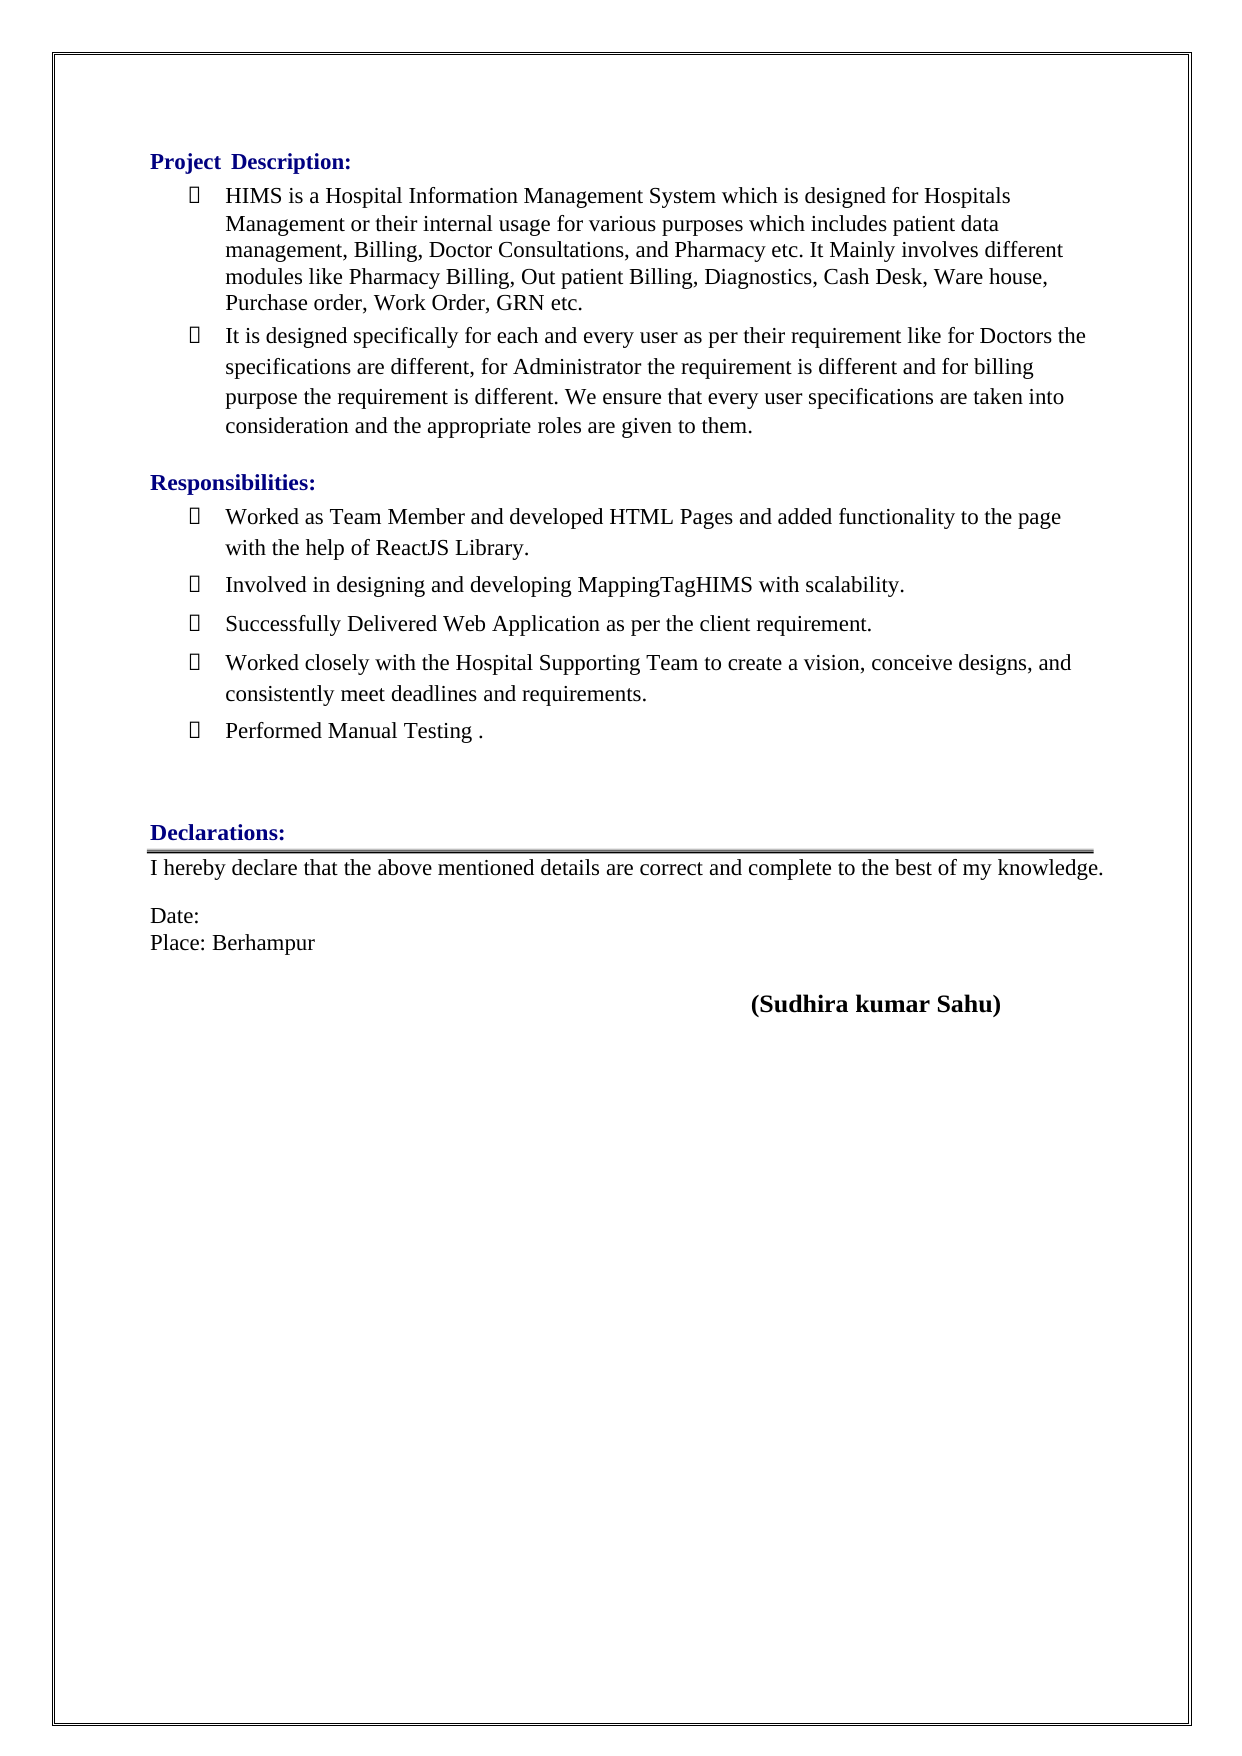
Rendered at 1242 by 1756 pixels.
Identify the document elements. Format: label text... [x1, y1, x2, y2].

subtitle Declarations: [150, 819, 1114, 845]
list Performed Manual Testing . [188, 714, 1114, 745]
subtitle (Sudhira kumar Sahu) [751, 989, 1114, 1018]
list It is designed specifically for each and every user as per their requirement like for Doctors the specifications are different, for Administrator the requirement is different and for billing purpose the requirement is different. We ensure that every user specifications are taken into consideration and the appropriate roles are given to them. [188, 319, 1088, 439]
list Successfully Delivered Web Application as per the client requirement. [188, 607, 1114, 638]
subtitle Responsibilities: [150, 469, 1114, 496]
list Involved in designing and developing MappingTagHIMS with scalability. [188, 568, 1114, 599]
text Date: [150, 903, 1114, 929]
list Worked as Team Member and developed HTML Pages and added functionality to the page with the help of ReactJS Library. [188, 500, 1063, 560]
list Worked closely with the Hospital Supporting Team to create a vision, conceive designs, and consistently meet deadlines and requirements. [188, 646, 1074, 706]
list HIMS is a Hospital Information Management System which is designed for Hospitals Management or their internal usage for various purposes which includes patient data management, Billing, Doctor Consultations, and Pharmacy etc. It Mainly involves different modules like Pharmacy Billing, Out patient Billing, Diagnostics, Cash Desk, Ware house, Purchase order, Work Order, GRN etc. [187, 179, 1066, 315]
text I hereby declare that the above mentioned details are correct and complete to the best of my knowledge. [150, 845, 1114, 880]
text Place: Berhampur [150, 929, 1114, 956]
subtitle Project Description: [150, 148, 1114, 174]
